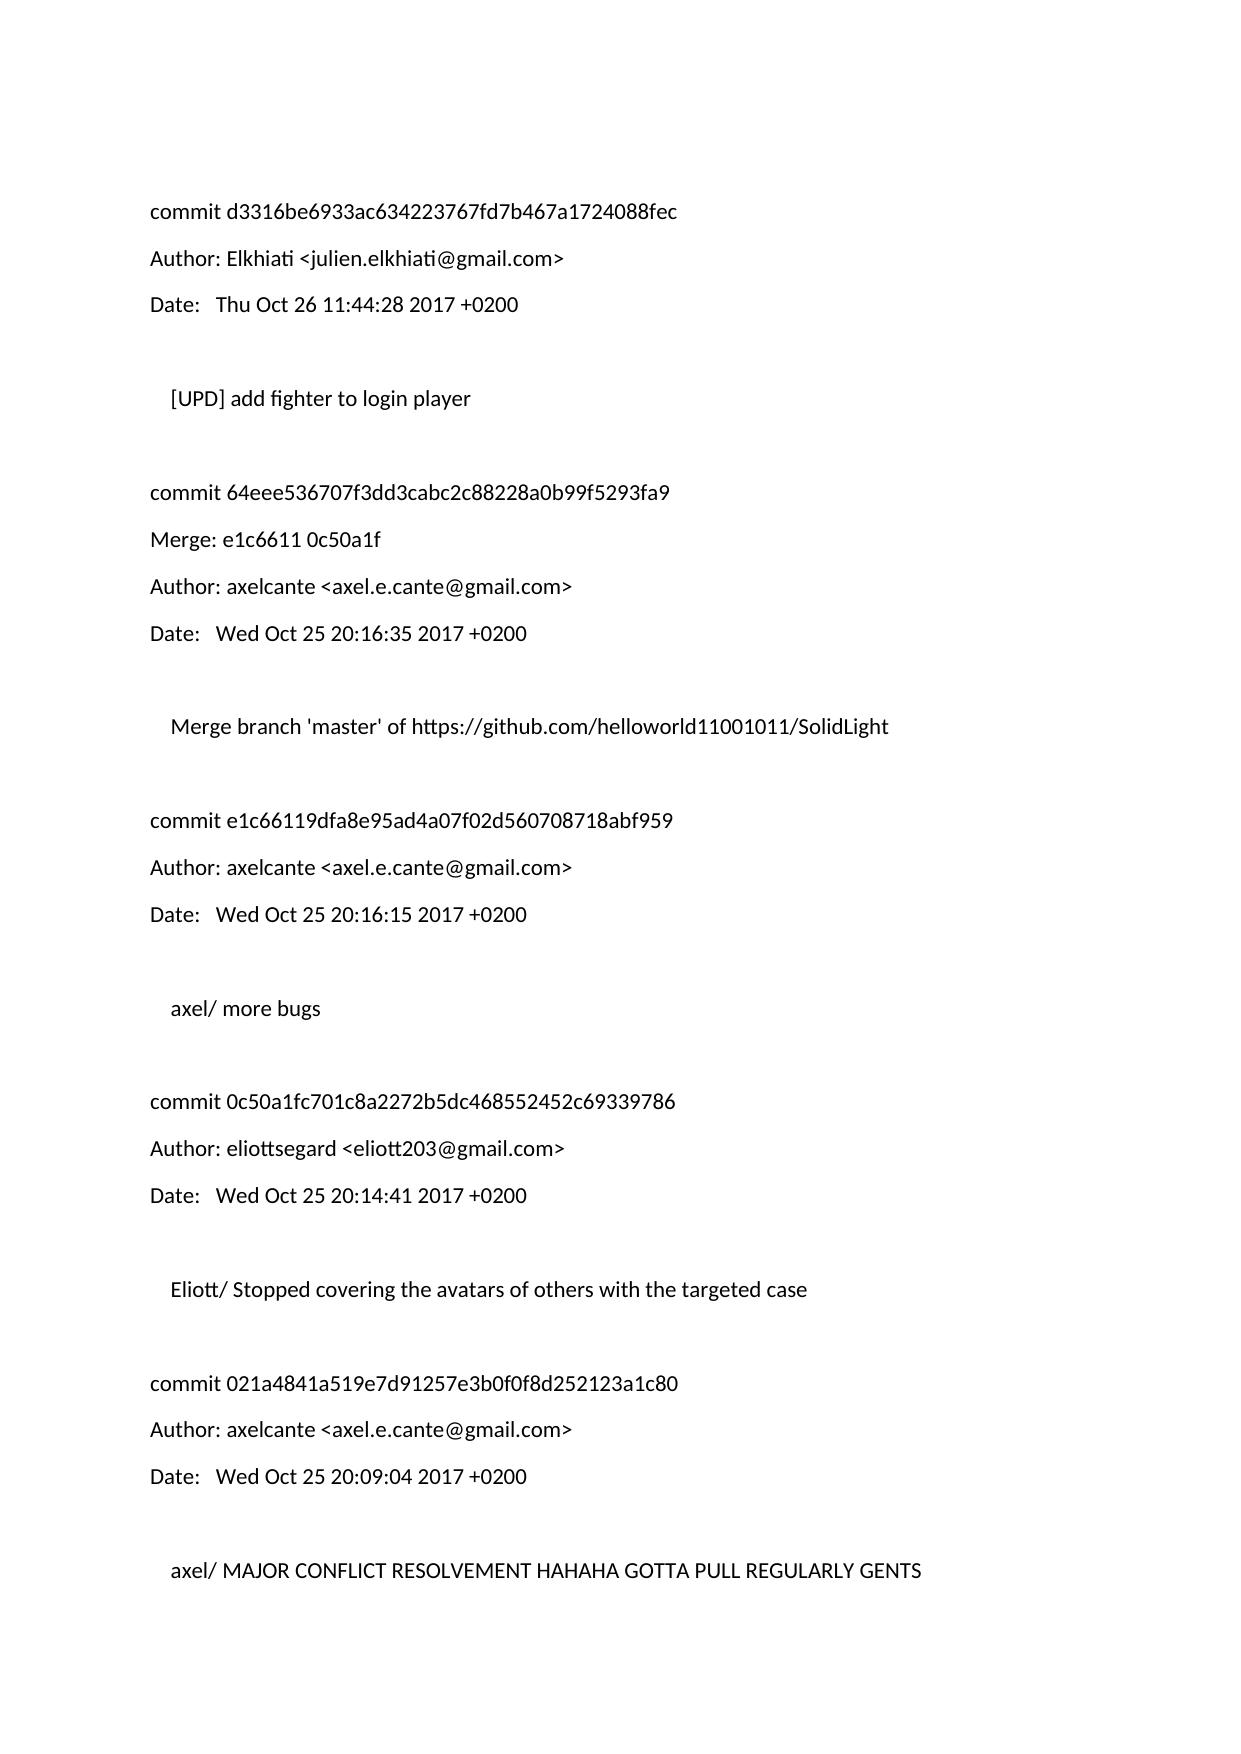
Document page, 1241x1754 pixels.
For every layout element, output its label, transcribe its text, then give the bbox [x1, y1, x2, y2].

text Date: Wed Oct 25 20:14:41 2017 +0200 [150, 1181, 1090, 1209]
text Date: Wed Oct 25 20:16:35 2017 +0200 [150, 619, 1090, 647]
text Merge branch 'master' of https://github.com/helloworld11001011/SolidLight [150, 712, 1090, 741]
text Merge: e1c6611 0c50a1f [150, 525, 1090, 553]
text Date: Thu Oct 26 11:44:28 2017 +0200 [150, 291, 1090, 319]
text commit e1c66119dfa8e95ad4a07f02d560708718abf959 [150, 806, 1090, 834]
text commit d3316be6933ac634223767fd7b467a1724088fec [150, 197, 1090, 225]
text Eliott/ Stopped covering the avatars of others with the targeted case [150, 1275, 1090, 1303]
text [150, 1416, 1090, 1444]
text Author: axelcante <axel.e.cante@gmail.com> [150, 853, 1090, 881]
text Date: Wed Oct 25 20:16:15 2017 +0200 [150, 900, 1090, 928]
text Author: Elkhiati <julien.elkhiati@gmail.com> [150, 244, 1090, 272]
text axel/ more bugs [150, 994, 1090, 1022]
text commit 021a4841a519e7d91257e3b0f0f8d252123a1c80 [150, 1369, 1090, 1397]
text [UPD] add fighter to login player [150, 384, 1090, 412]
text Author: eliottsegard <eliott203@gmail.com> [150, 1134, 1090, 1162]
text commit 0c50a1fc701c8a2272b5dc468552452c69339786 [150, 1087, 1090, 1116]
text Date: Wed Oct 25 20:09:04 2017 +0200 [150, 1462, 1090, 1491]
text Author: axelcante <axel.e.cante@gmail.com> [150, 572, 1090, 600]
text commit 64eee536707f3dd3cabc2c88228a0b99f5293fa9 [150, 478, 1090, 506]
text axel/ MAJOR CONFLICT RESOLVEMENT HAHAHA GOTTA PULL REGULARLY GENTS [150, 1556, 1090, 1584]
